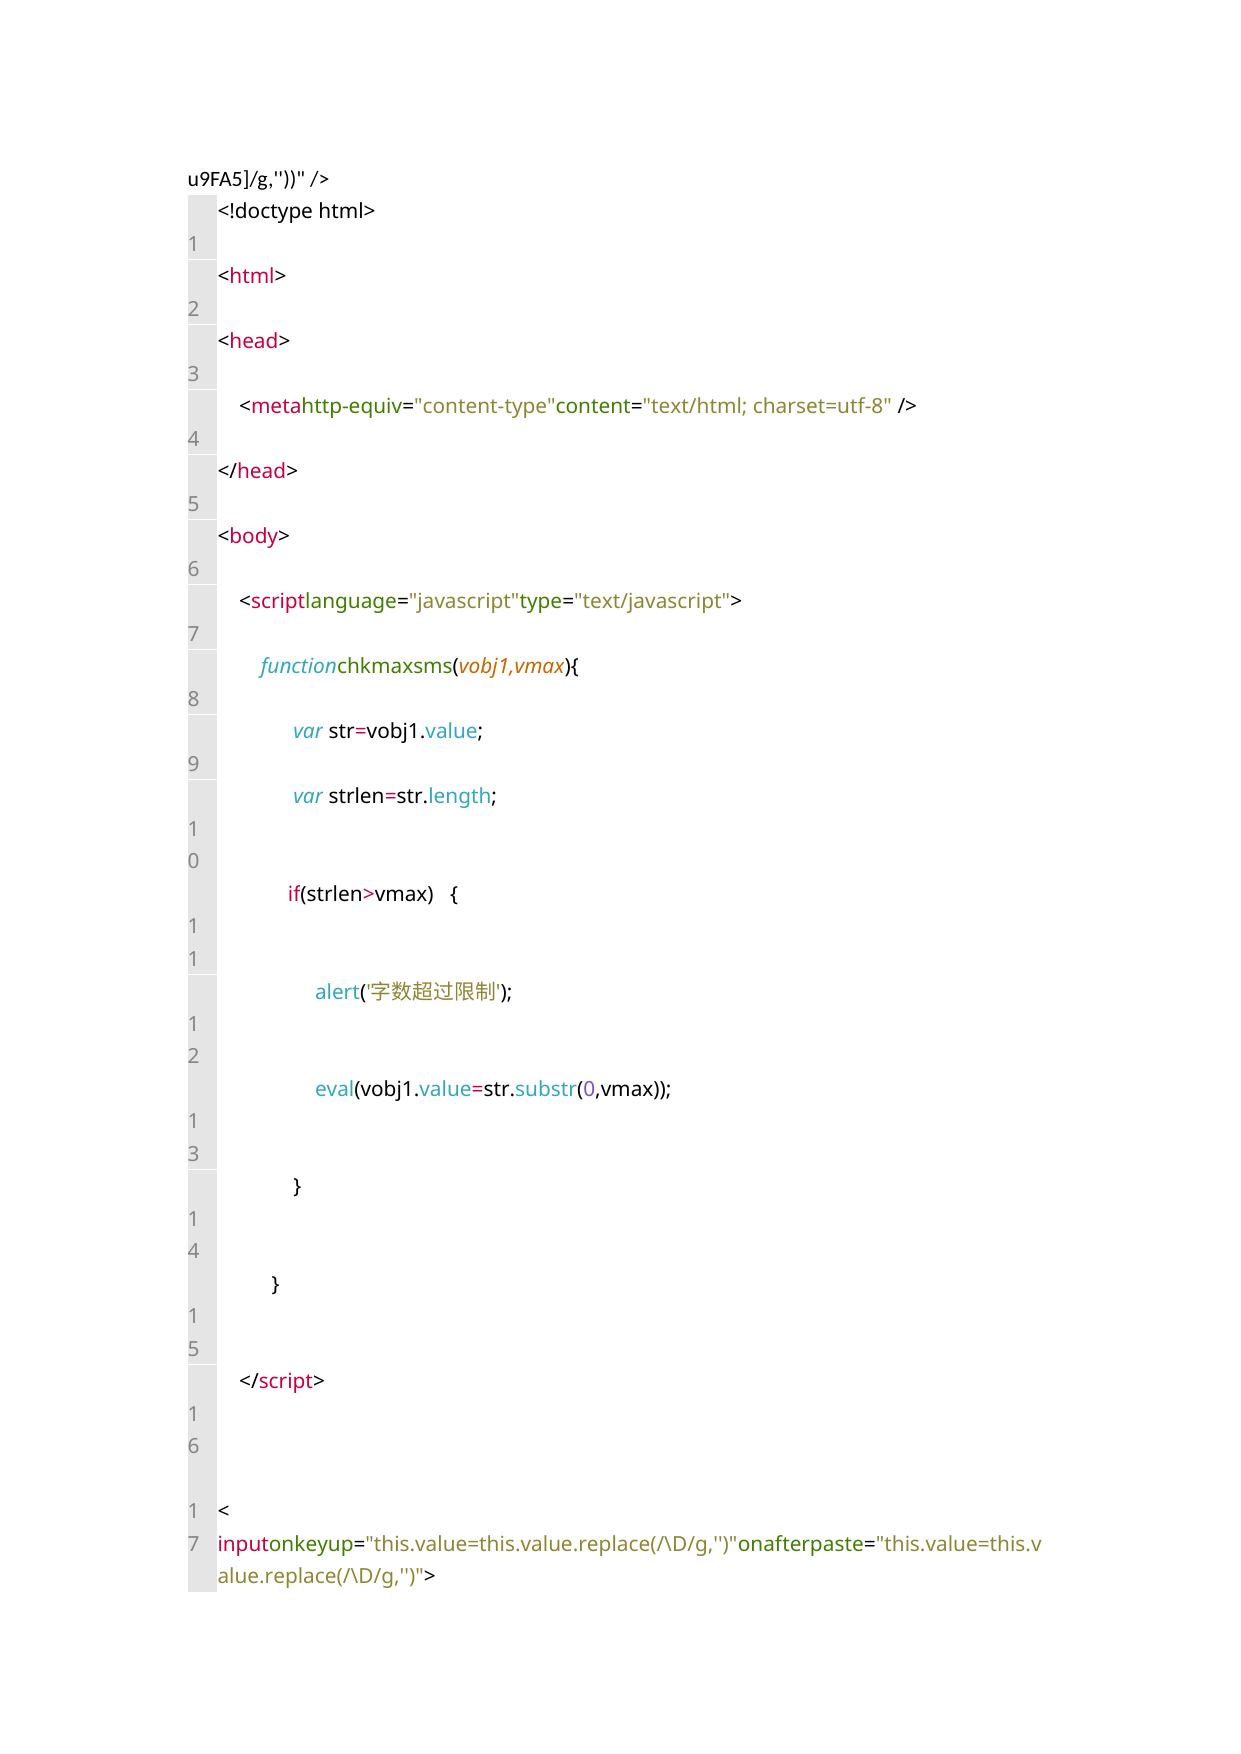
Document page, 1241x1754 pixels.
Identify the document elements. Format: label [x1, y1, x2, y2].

table_header [188, 162, 1053, 194]
